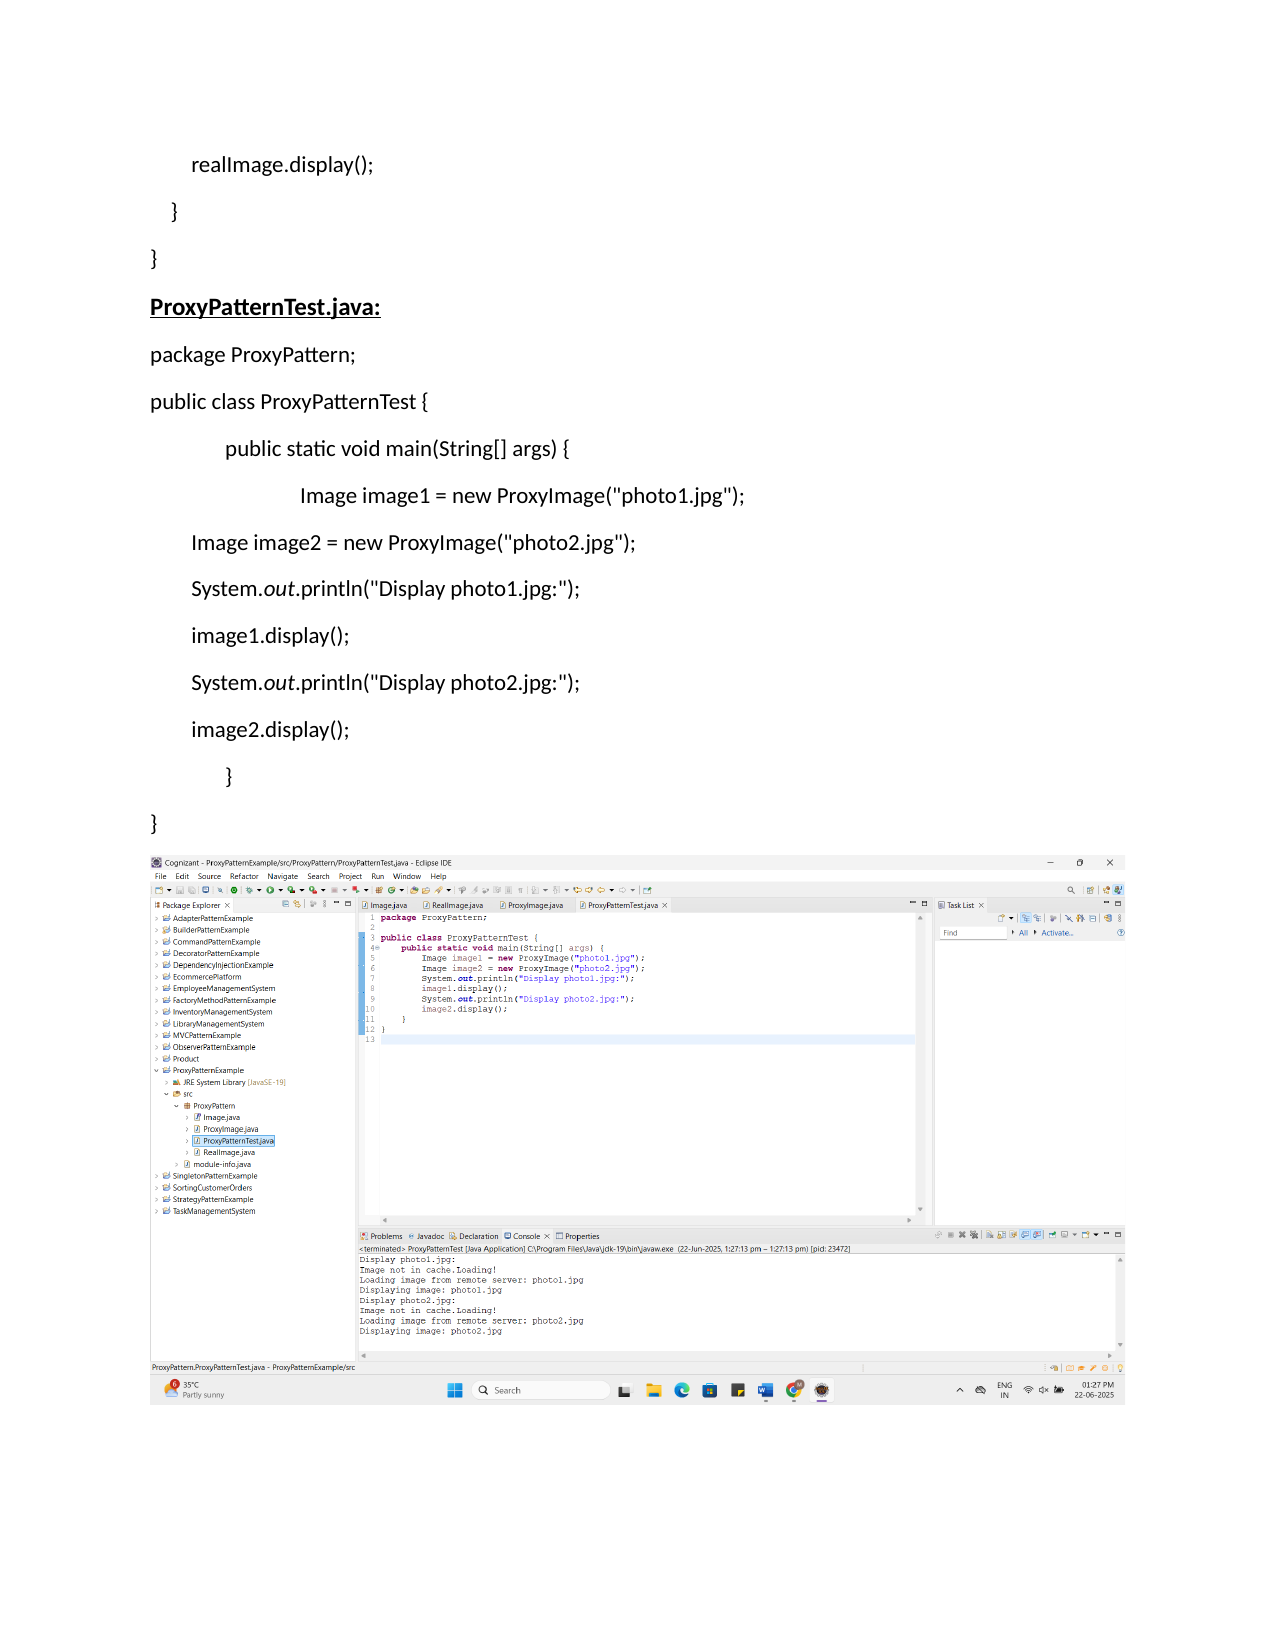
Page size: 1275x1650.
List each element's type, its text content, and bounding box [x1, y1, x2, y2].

text realImage.display(); [150, 150, 1125, 178]
text public class ProxyPatternTest { [150, 387, 1125, 415]
text } [150, 197, 1125, 225]
text public static void main(String[] args) { [150, 434, 1125, 462]
text image1.display(); [150, 621, 1125, 649]
text } [150, 809, 1125, 837]
text image2.display(); [150, 715, 1125, 743]
picture [150, 855, 1125, 1405]
text } [150, 244, 1125, 272]
text Image image1 = new ProxyImage("photo1.jpg"); [150, 481, 1125, 509]
text ProxyPatternTest.java: [150, 291, 1125, 321]
text System.out.println("Display photo2.jpg:"); [150, 668, 1125, 696]
text } [150, 762, 1125, 790]
text package ProxyPattern; [150, 340, 1125, 368]
text System.out.println("Display photo1.jpg:"); [150, 574, 1125, 603]
text Image image2 = new ProxyImage("photo2.jpg"); [150, 528, 1125, 556]
